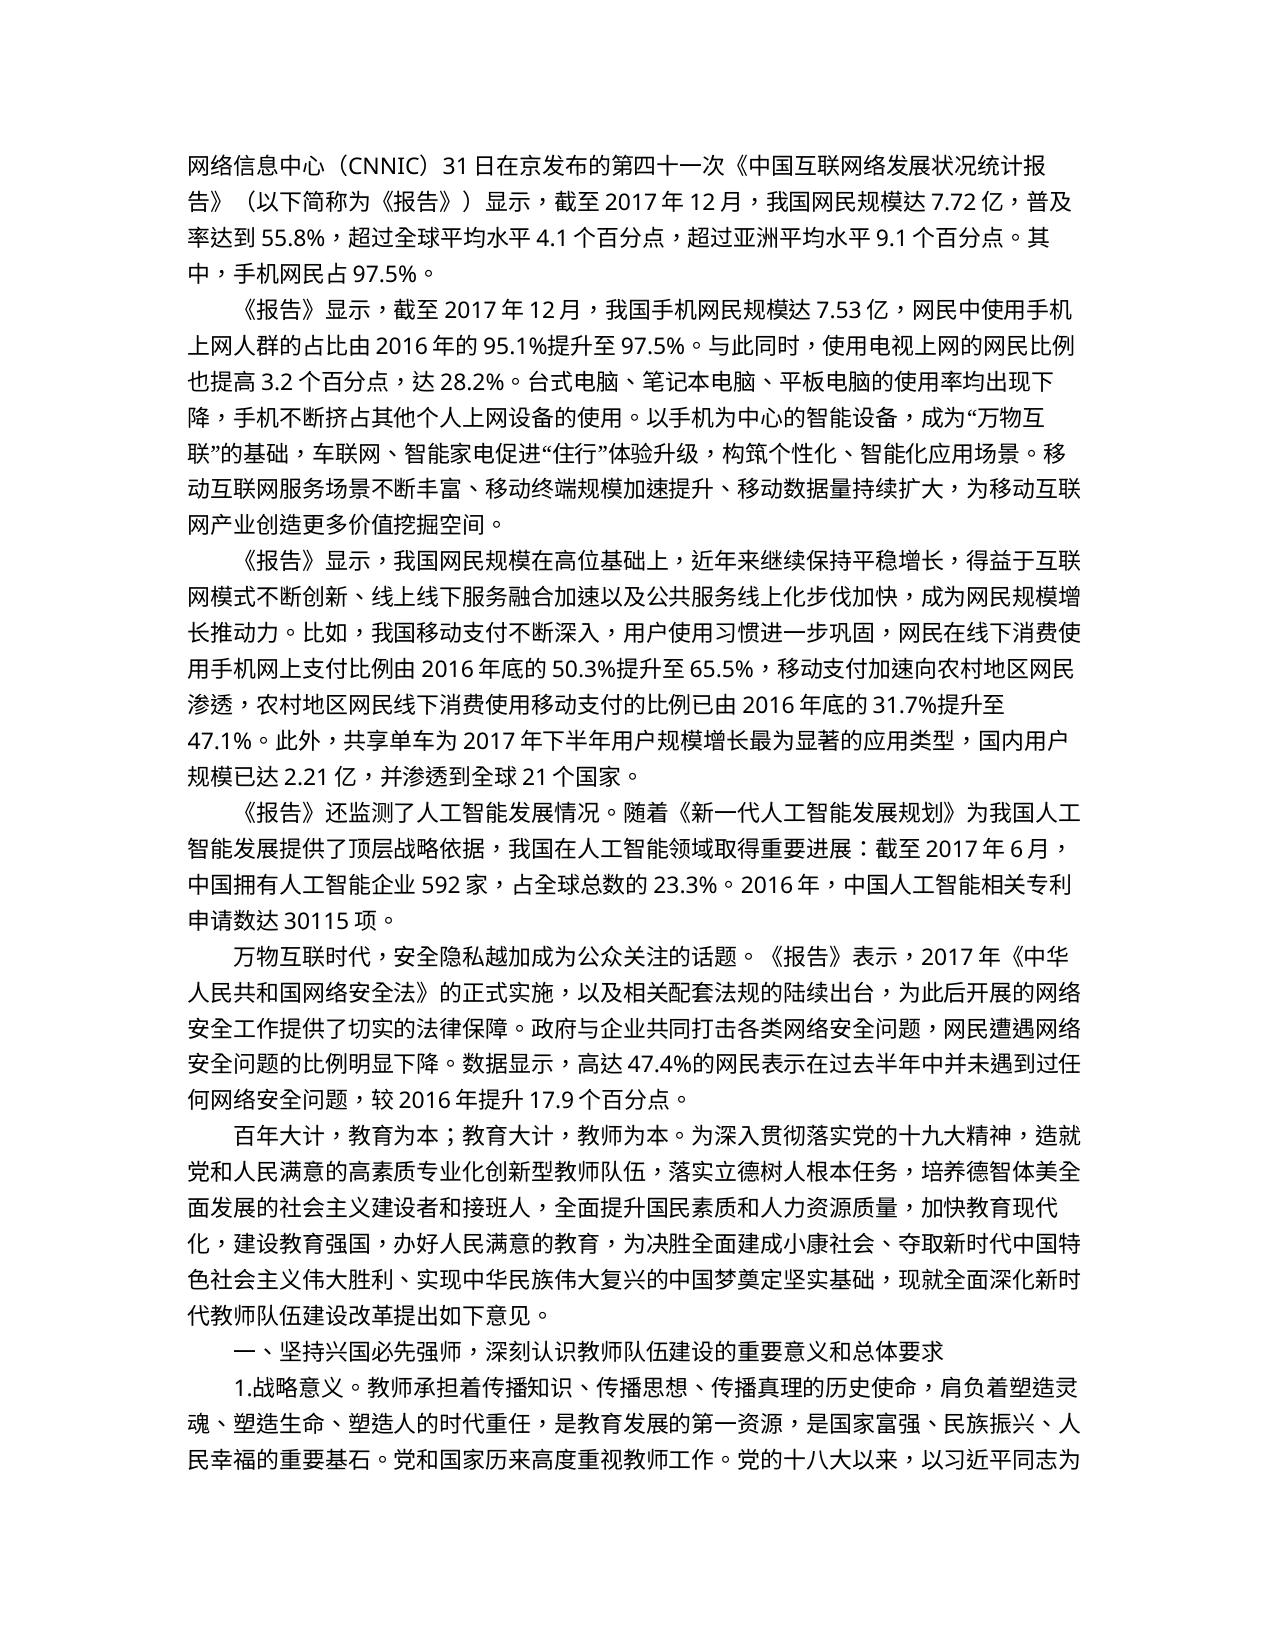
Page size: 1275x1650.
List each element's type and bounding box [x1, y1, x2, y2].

text [187, 150, 1087, 1475]
